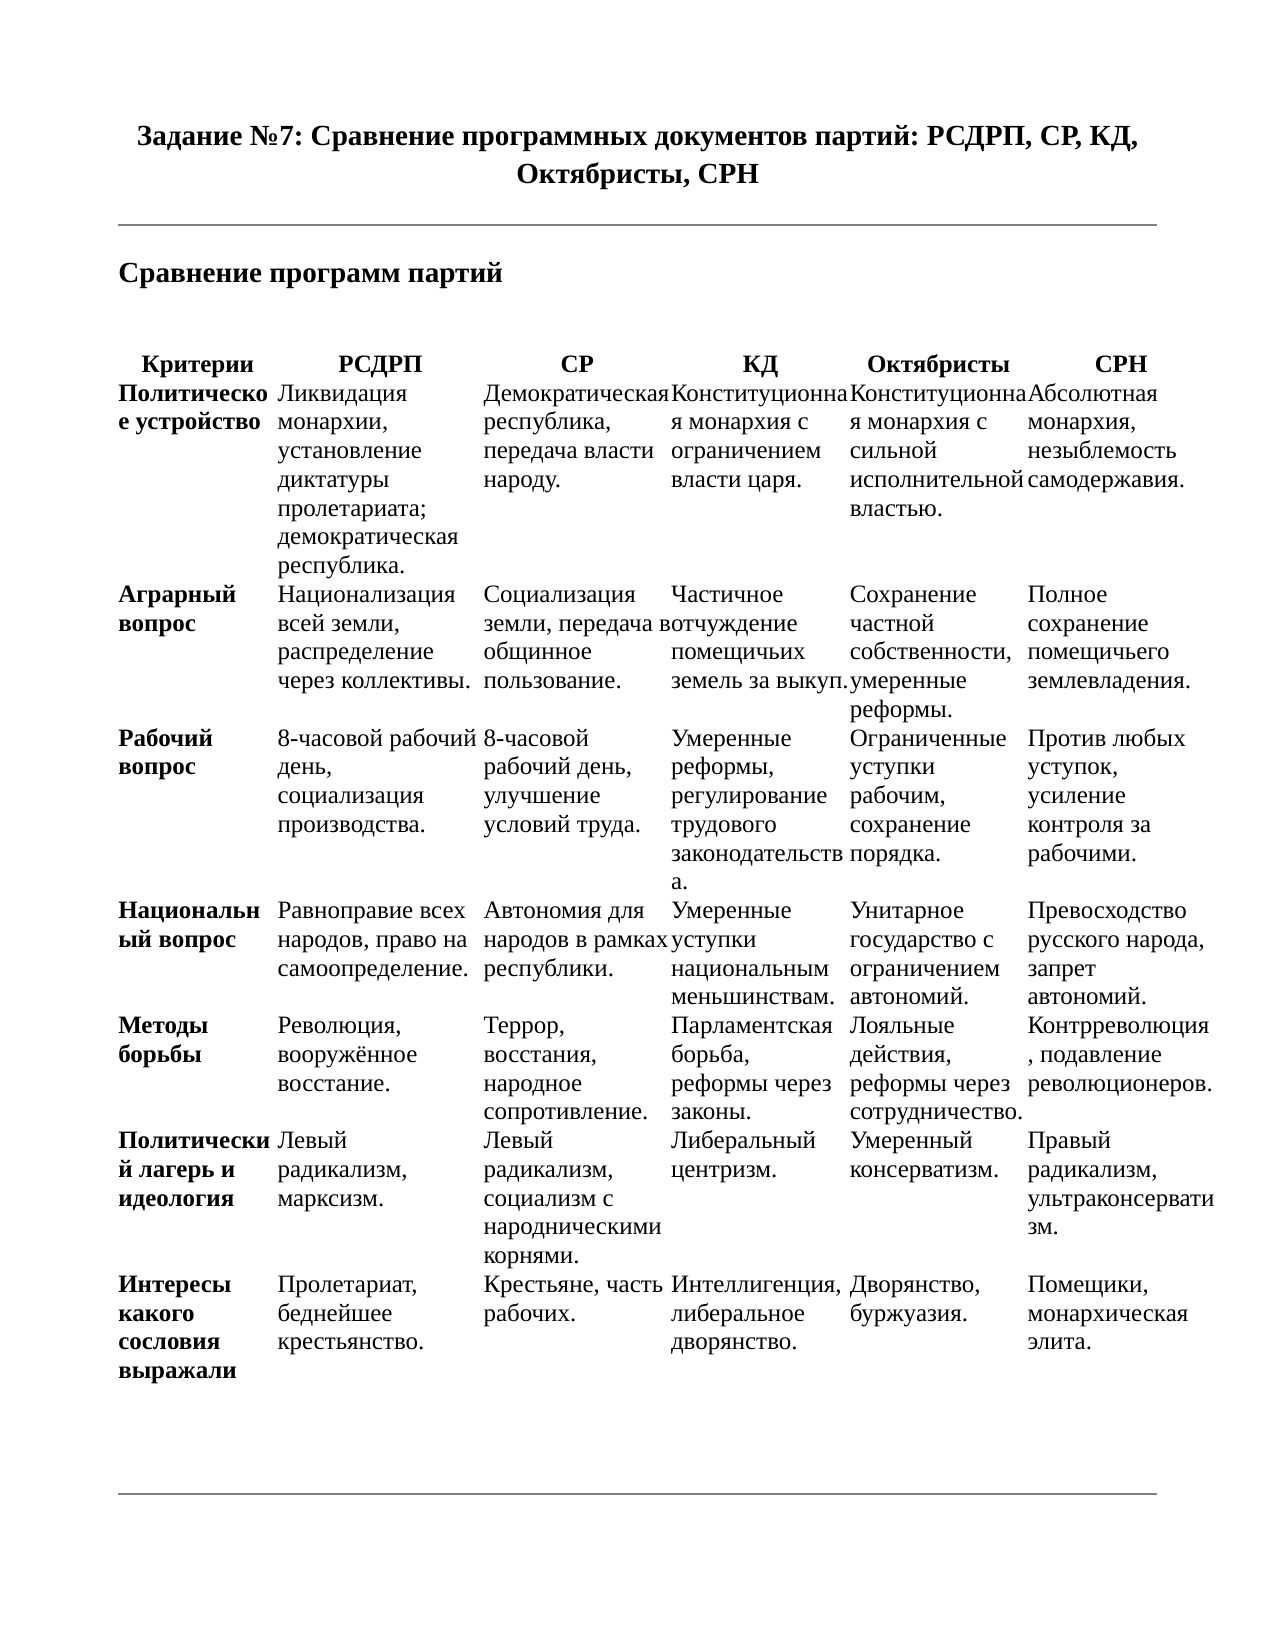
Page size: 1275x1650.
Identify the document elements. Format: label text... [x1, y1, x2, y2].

table_cell 8-часовой рабочий день, социализация производства. [277, 723, 483, 895]
table_cell Умеренные реформы, регулирование трудового законодательства. [671, 723, 849, 895]
table_header СРН [1027, 349, 1215, 378]
table_cell 8-часовой рабочий день, улучшение условий труда. [483, 723, 671, 895]
table_cell Политический лагерь и идеология [118, 1125, 277, 1269]
subtitle Сравнение программ партий [118, 255, 1157, 289]
table_cell Рабочий вопрос [118, 723, 277, 895]
table_cell Помещики, монархическая элита. [1027, 1269, 1215, 1384]
table_cell Национализация всей земли, распределение через коллективы. [277, 579, 483, 723]
table_cell Правый радикализм, ультраконсерватизм. [1027, 1125, 1215, 1269]
table_cell Против любых уступок, усиление контроля за рабочими. [1027, 723, 1215, 895]
table_cell Пролетариат, беднейшее крестьянство. [277, 1269, 483, 1384]
table_header Критерии [118, 349, 277, 378]
table_cell Контрреволюция, подавление революционеров. [1027, 1010, 1215, 1125]
table_cell Унитарное государство с ограничением автономий. [850, 895, 1027, 1010]
table_cell Умеренный консерватизм. [850, 1125, 1027, 1269]
table_cell Сохранение частной собственности, умеренные реформы. [850, 579, 1027, 723]
table_cell Частичное отчуждение помещичьих земель за выкуп. [671, 579, 849, 723]
table_cell Либеральный центризм. [671, 1125, 849, 1269]
table_cell Левый радикализм, марксизм. [277, 1125, 483, 1269]
table_cell Полное сохранение помещичьего землевладения. [1027, 579, 1215, 723]
table_header КД [671, 349, 849, 378]
table_cell Лояльные действия, реформы через сотрудничество. [850, 1010, 1027, 1125]
table_cell Превосходство русского народа, запрет автономий. [1027, 895, 1215, 1010]
table_cell Конституционная монархия с сильной исполнительной властью. [850, 378, 1027, 579]
table_cell Социализация земли, передача в общинное пользование. [483, 579, 671, 723]
table_header СР [483, 349, 671, 378]
table_cell Интересы какого сословия выражали [118, 1269, 277, 1384]
table_header Октябристы [850, 349, 1027, 378]
table_cell Парламентская борьба, реформы через законы. [671, 1010, 849, 1125]
table_cell Аграрный вопрос [118, 579, 277, 723]
table_cell Ликвидация монархии, установление диктатуры пролетариата; демократическая республика. [277, 378, 483, 579]
text Задание №7: Сравнение программных документов партий: РСДРП, СР, КД, Октябристы, СРН [118, 118, 1157, 190]
table_cell Умеренные уступки национальным меньшинствам. [671, 895, 849, 1010]
table_cell Террор, восстания, народное сопротивление. [483, 1010, 671, 1125]
table_cell Политическое устройство [118, 378, 277, 579]
table_cell Автономия для народов в рамках республики. [483, 895, 671, 1010]
table_cell Крестьяне, часть рабочих. [483, 1269, 671, 1384]
table_cell Революция, вооружённое восстание. [277, 1010, 483, 1125]
table_cell Интеллигенция, либеральное дворянство. [671, 1269, 849, 1384]
table_cell Равноправие всех народов, право на самоопределение. [277, 895, 483, 1010]
table_cell Демократическая республика, передача власти народу. [483, 378, 671, 579]
table_cell Левый радикализм, социализм с народническими корнями. [483, 1125, 671, 1269]
table_cell Национальный вопрос [118, 895, 277, 1010]
table_cell Абсолютная монархия, незыблемость самодержавия. [1027, 378, 1215, 579]
table_cell Ограниченные уступки рабочим, сохранение порядка. [850, 723, 1027, 895]
table_cell Конституционная монархия с ограничением власти царя. [671, 378, 849, 579]
table_header РСДРП [277, 349, 483, 378]
table_cell Методы борьбы [118, 1010, 277, 1125]
table_cell Дворянство, буржуазия. [850, 1269, 1027, 1384]
